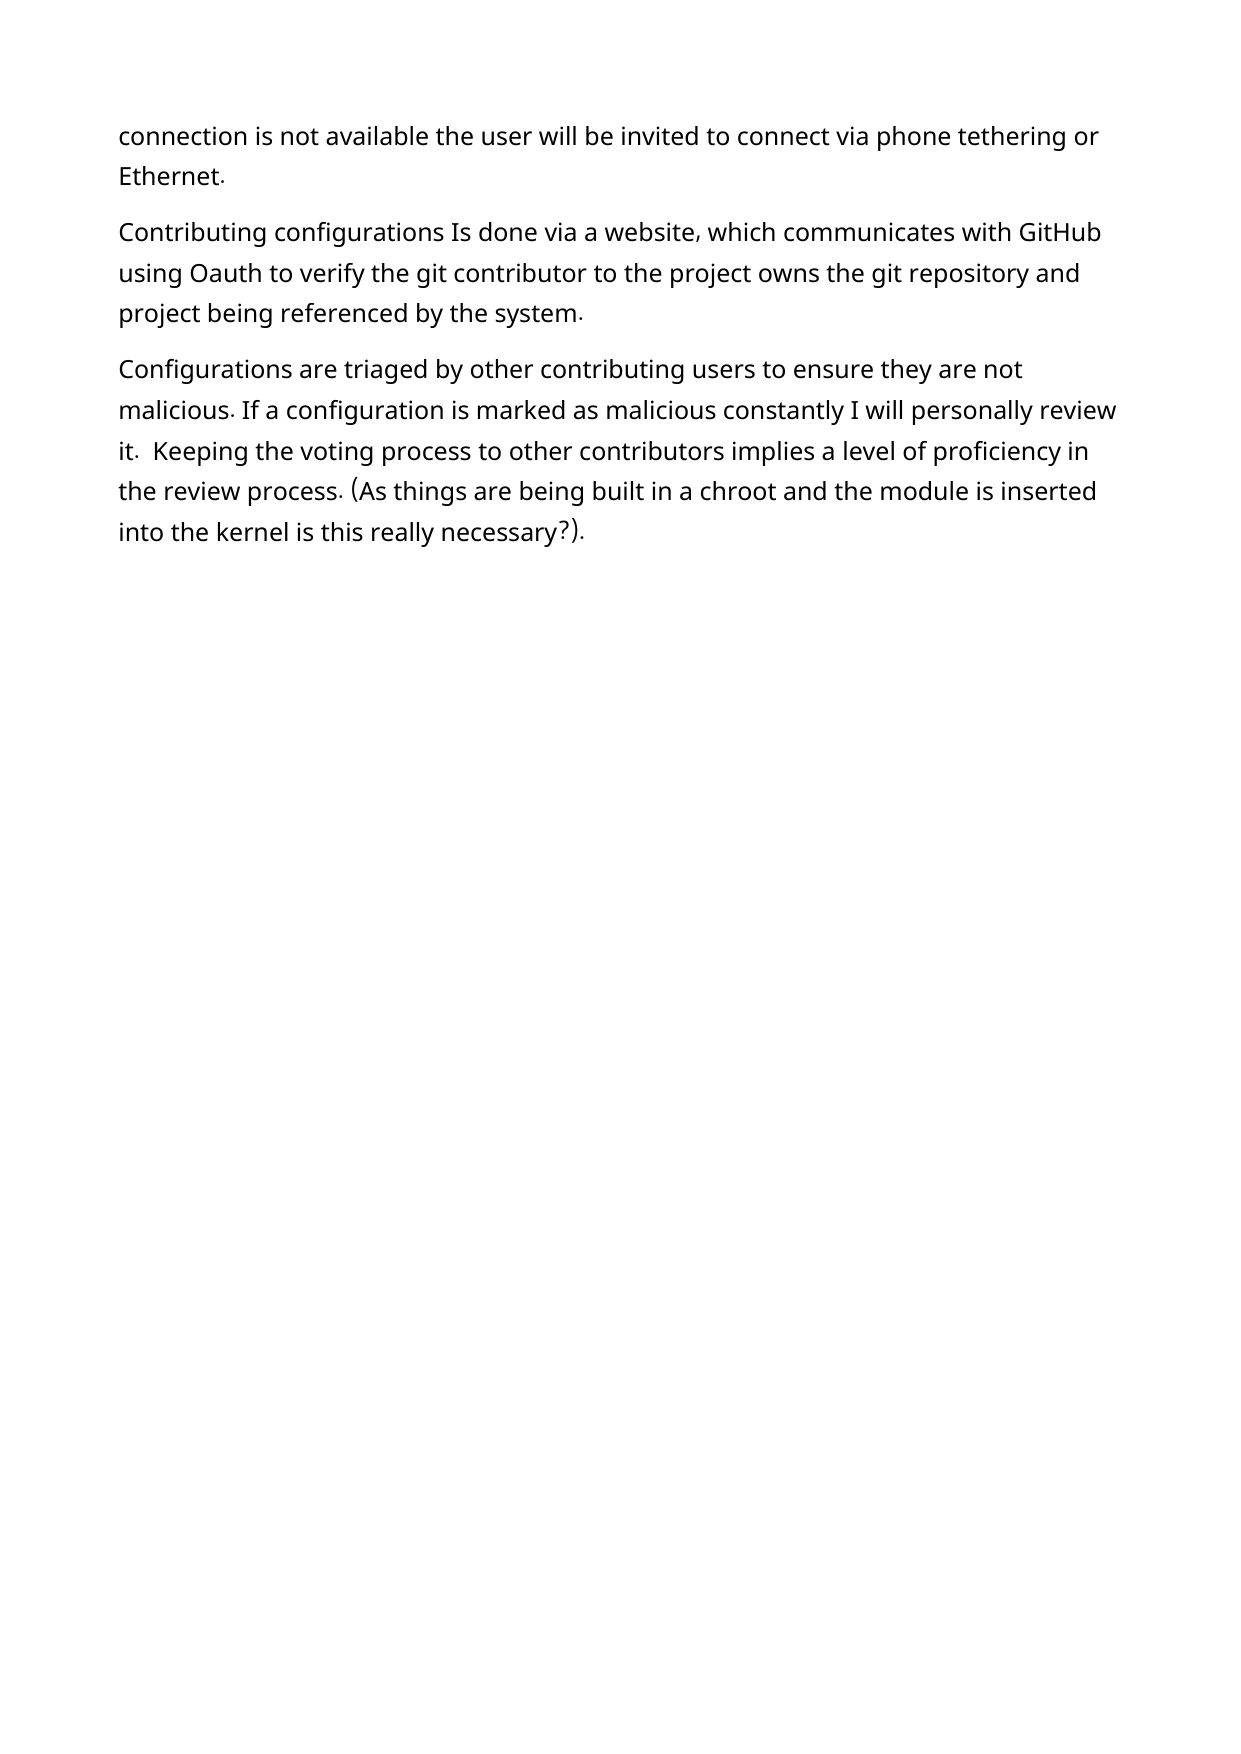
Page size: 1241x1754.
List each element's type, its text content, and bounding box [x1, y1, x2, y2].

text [118, 118, 1122, 193]
text Contributing configurations Is done via a website, which communicates with GitHub using Oauth to verify the git contributor to the project owns the git repository and project being referenced by the system. [118, 214, 1122, 330]
text Configurations are triaged by other contributing users to ensure they are not malicious. If a configuration is marked as malicious constantly I will personally review it. Keeping the voting process to other contributors implies a level of proficiency in the review process. (As things are being built in a chroot and the module is inserted into the kernel is this really necessary?). [118, 351, 1122, 549]
